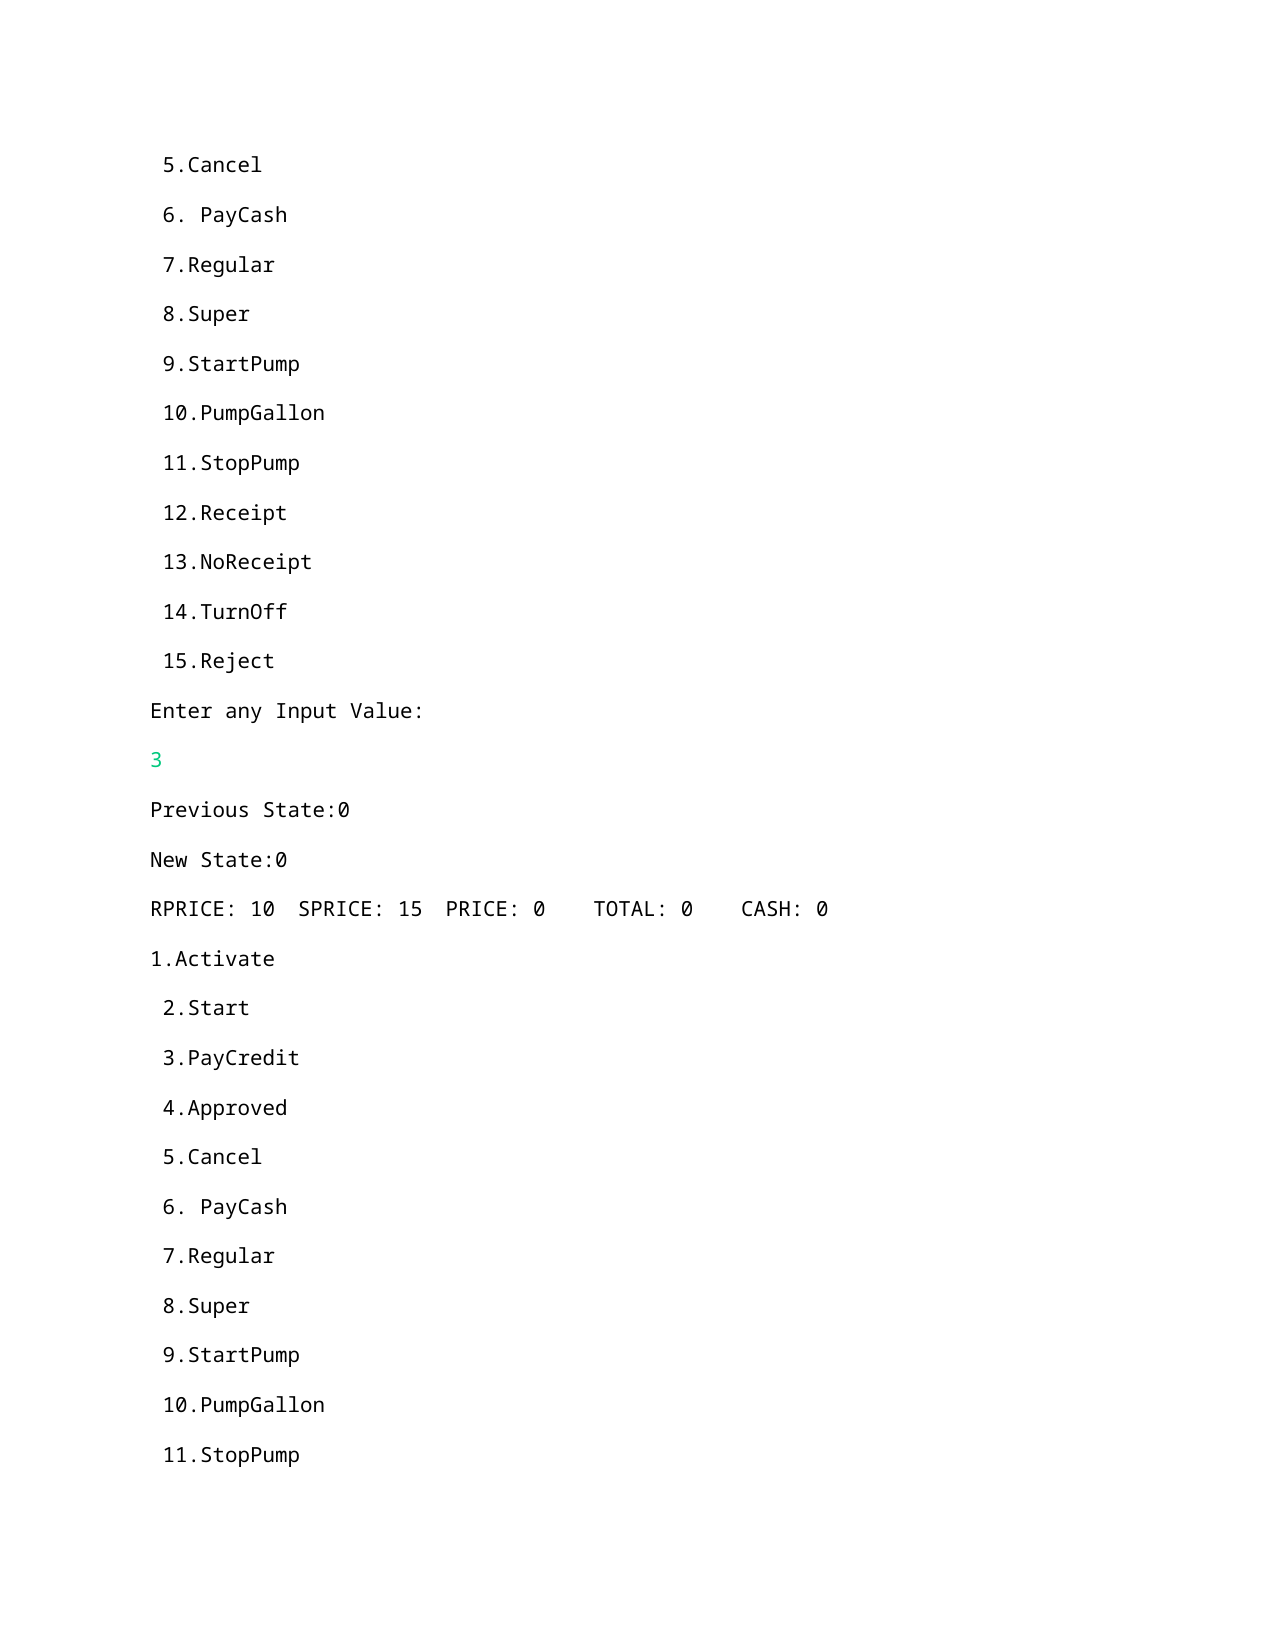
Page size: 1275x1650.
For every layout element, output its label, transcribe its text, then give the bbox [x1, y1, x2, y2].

text 5.Cancel [150, 150, 1125, 179]
text 6. PayCash [150, 1191, 1125, 1220]
text 15.Reject [150, 646, 1125, 674]
text 5.Cancel [150, 1142, 1125, 1170]
text Previous State:0 [150, 794, 1125, 823]
text 12.Receipt [150, 497, 1125, 526]
text 11.StopPump [150, 1439, 1125, 1468]
text New State:0 [150, 844, 1125, 873]
text 7.Regular [150, 249, 1125, 278]
text 8.Super [150, 1290, 1125, 1319]
text 9.StartPump [150, 1340, 1125, 1369]
text 7.Regular [150, 1241, 1125, 1269]
text 6. PayCash [150, 199, 1125, 228]
text 9.StartPump [150, 348, 1125, 377]
text 10.PumpGallon [150, 398, 1125, 427]
text 4.Approved [150, 1092, 1125, 1121]
text 3.PayCredit [150, 1042, 1125, 1071]
text 13.NoReceipt [150, 547, 1125, 575]
text 8.Super [150, 299, 1125, 327]
text 11.StopPump [150, 447, 1125, 476]
text 2.Start [150, 993, 1125, 1022]
text 3 [150, 745, 1125, 774]
text Enter any Input Value: [150, 695, 1125, 724]
text 14.TurnOff [150, 596, 1125, 625]
text RPRICE: 10 SPRICE: 15 PRICE: 0 TOTAL: 0 CASH: 0 [150, 894, 1125, 922]
text 10.PumpGallon [150, 1389, 1125, 1418]
text 1.Activate [150, 943, 1125, 972]
